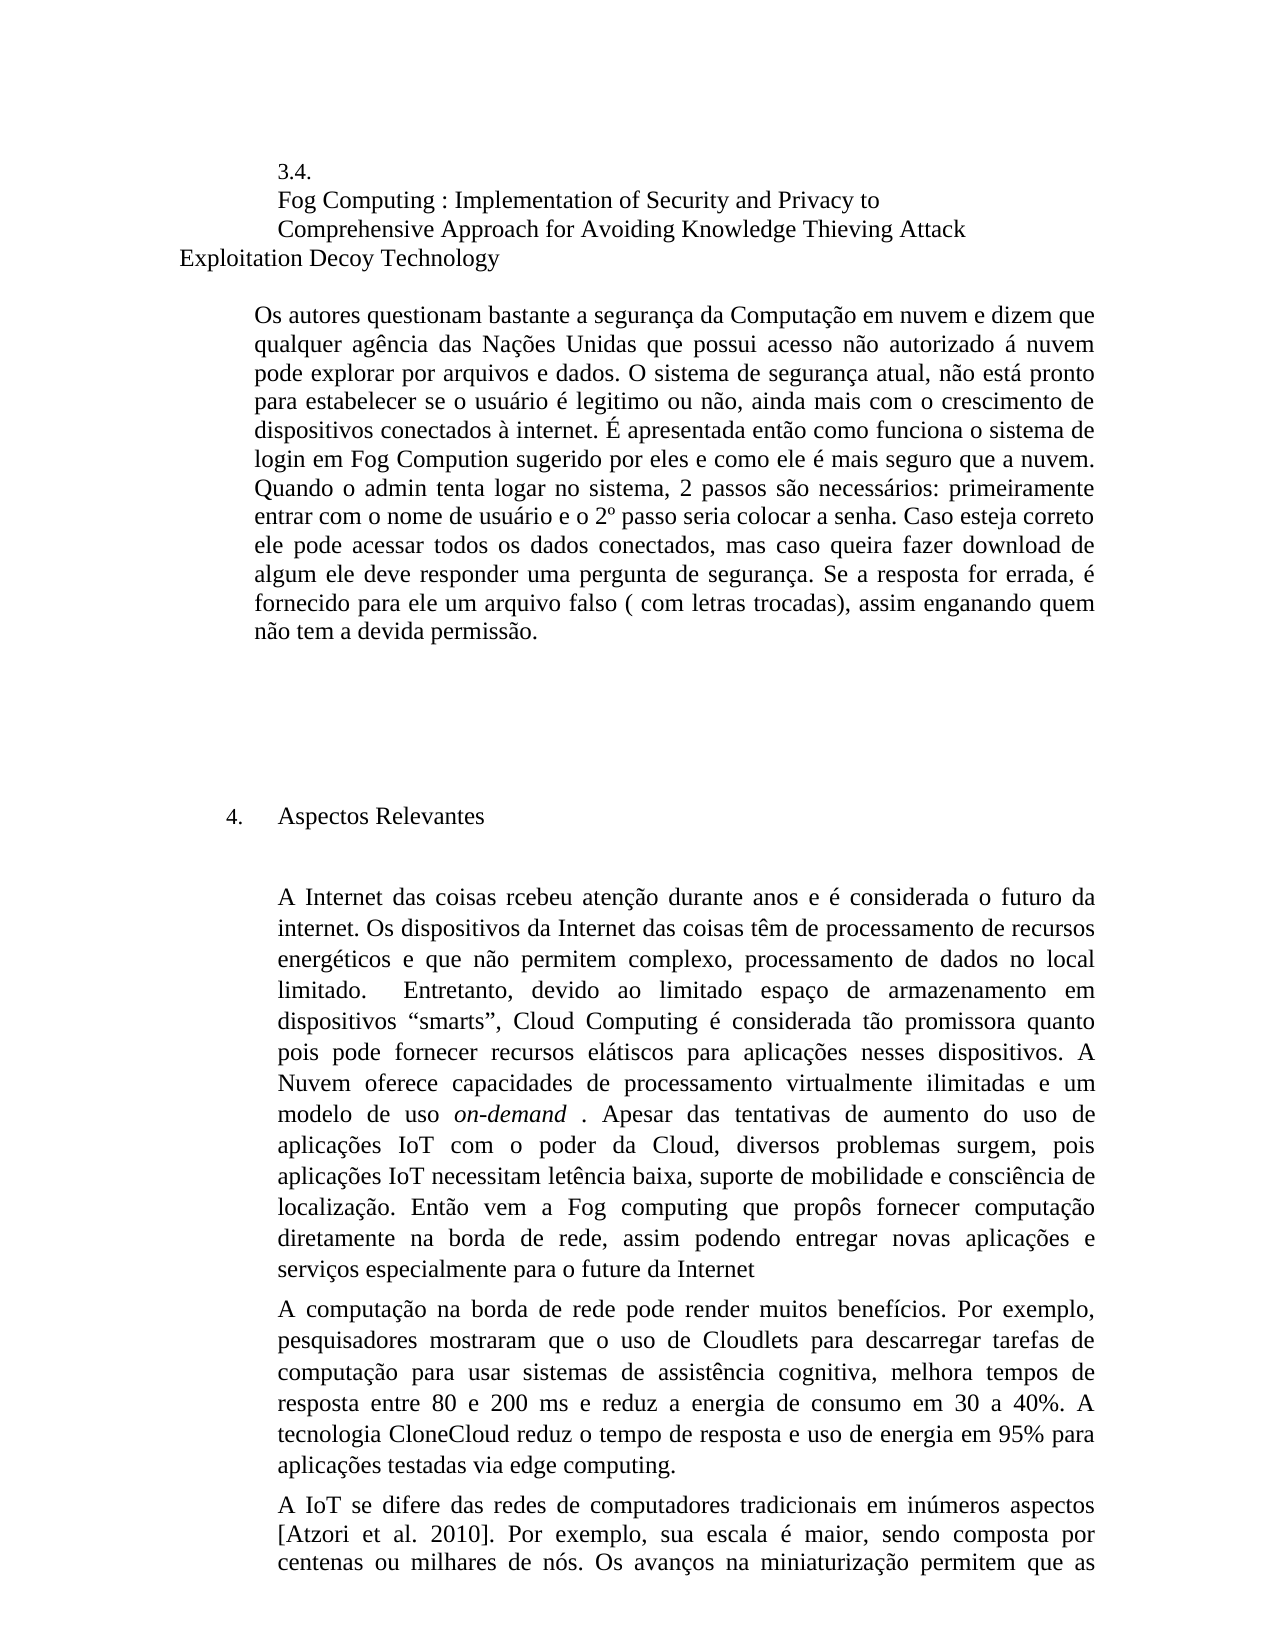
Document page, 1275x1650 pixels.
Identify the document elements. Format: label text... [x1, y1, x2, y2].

list Aspectos Relevantes [226, 801, 1096, 830]
text Comprehensive Approach for Avoiding Knowledge Thieving Attack [202, 214, 1096, 243]
list A computação na borda de rede pode render muitos benefícios. Por exemplo, pesquisadores mostraram que o uso de Cloudlets para descarregar tarefas de computação para usar sistemas de assistência cognitiva, melhora tempos de resposta entre 80 e 200 ms e reduz a energia de consumo em 30 a 40%. A tecnologia CloneCloud reduz o tempo de resposta e uso de energia em 95% para aplicações testadas via edge computing. [277, 1294, 1096, 1478]
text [277, 1490, 1096, 1576]
list A Internet das coisas rcebeu atenção durante anos e é considerada o futuro da internet. Os dispositivos da Internet das coisas têm de processamento de recursos energéticos e que não permitem complexo, processamento de dados no local limitado. ​ Entretanto, devido ao limitado espaço de armazenamento em dispositivos “smarts”, Cloud Computing é considerada tão promissora quanto pois pode fornecer recursos elátiscos para aplicações nesses dispositivos. A Nuvem oferece capacidades de processamento virtualmente ilimitadas e um modelo de uso ​on-demand . Apesar das tentativas de aumento do uso de aplicações IoT com o poder da Cloud, diversos problemas surgem, pois aplicações IoT necessitam letência baixa, suporte de mobilidade e consciência de localização. Então vem a Fog computing que propôs fornecer computação diretamente na borda de rede, assim podendo entregar novas aplicações e serviços especialmente para o future da Internet [277, 882, 1096, 1283]
text Os autores questionam bastante a segurança da Computação em nuvem e dizem que qualquer agência das Nações Unidas que possui acesso não autorizado á nuvem pode explorar por arquivos e dados. O sistema de segurança atual, não está pronto para estabelecer se o usuário é legitimo ou não, ainda mais com o crescimento de dispositivos conectados à internet. É apresentada então como funciona o sistema de login em Fog Compution sugerido por eles e como ele é mais seguro que a nuvem. Quando o admin tenta logar no sistema, 2 passos são necessários: primeiramente entrar com o nome de usuário e o 2º passo seria colocar a senha. Caso esteja correto ele pode acessar todos os dados conectados, mas caso queira fazer download de algum ele deve responder uma pergunta de segurança. Se a resposta for errada, é fornecido para ele um arquivo falso ( com letras trocadas), assim enganando quem não tem a devida permissão. [254, 300, 1096, 645]
text Exploitation Decoy Technology [179, 243, 1096, 271]
list Fog Computing : Implementation of Security and Privacy to [277, 185, 1096, 214]
